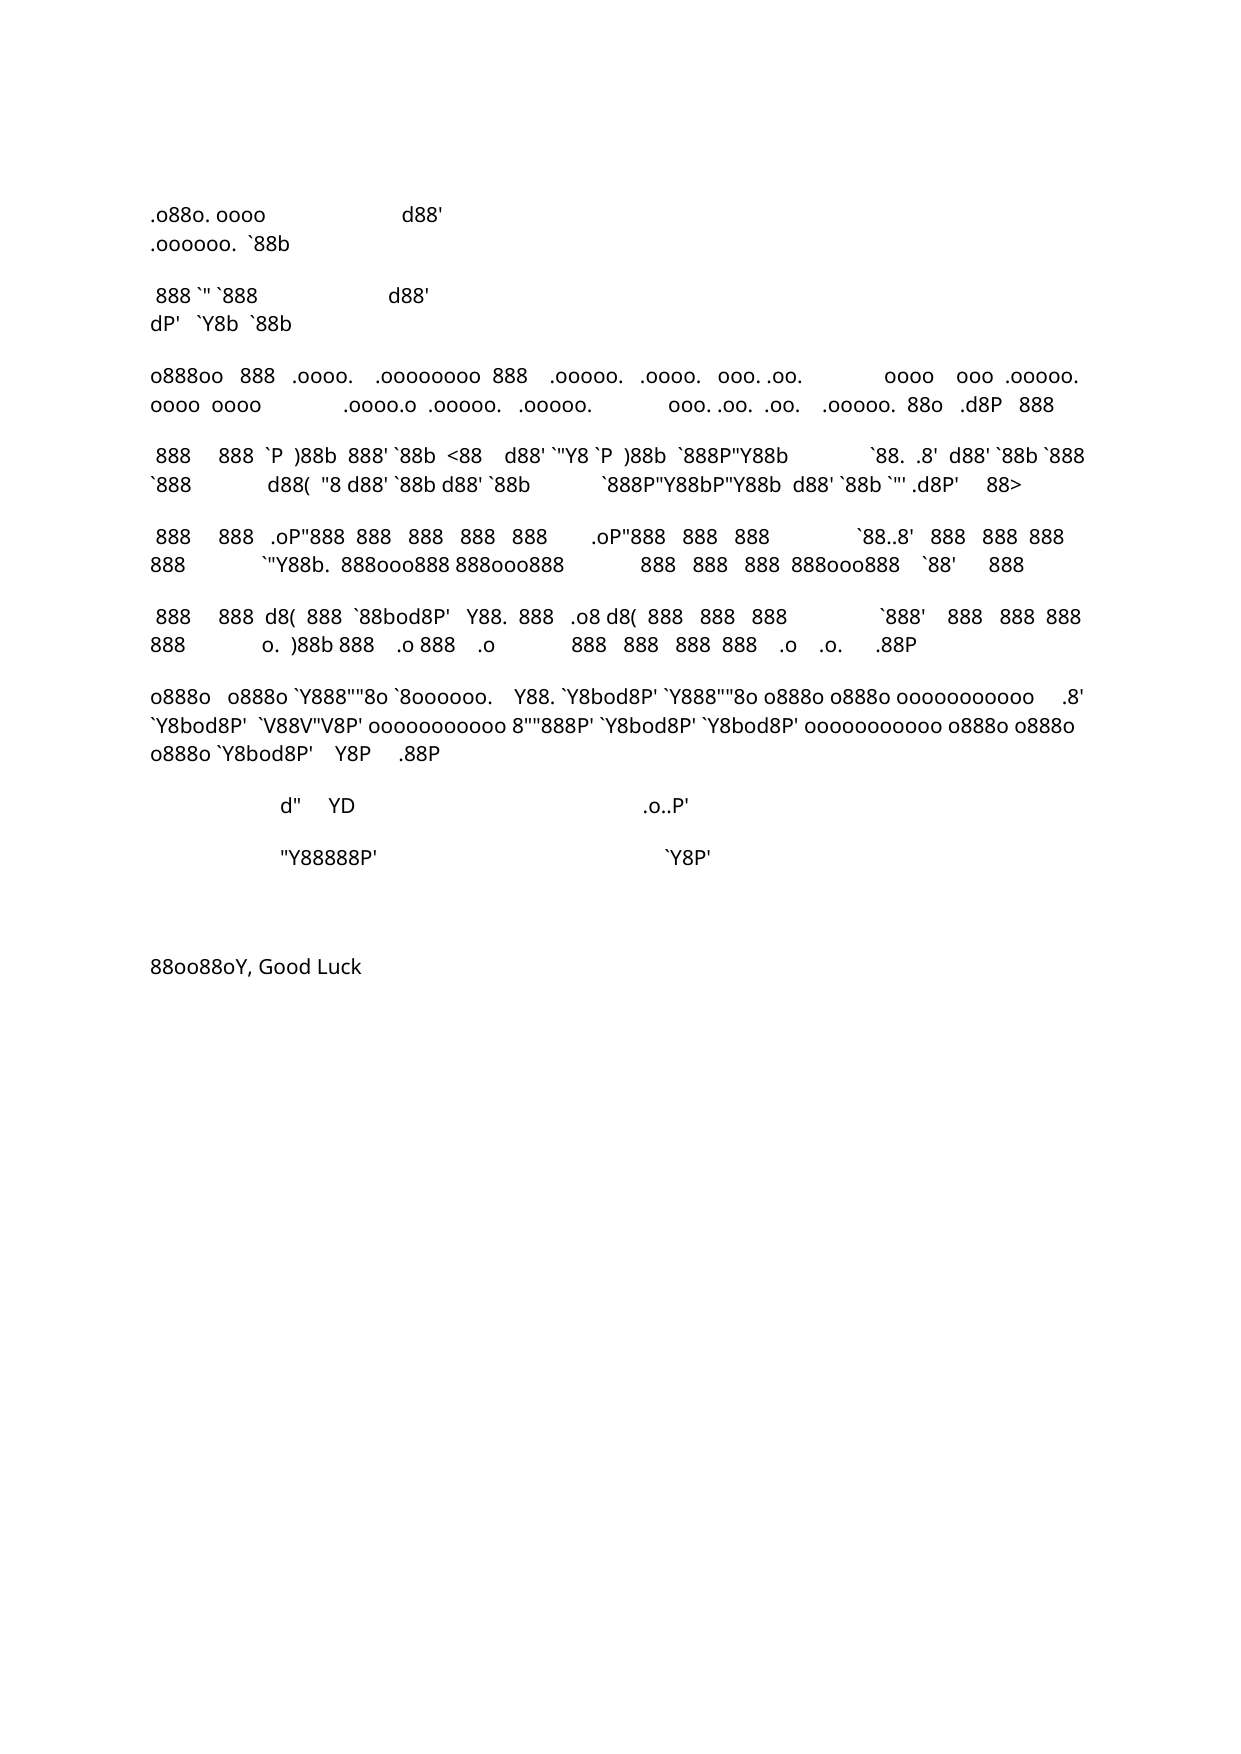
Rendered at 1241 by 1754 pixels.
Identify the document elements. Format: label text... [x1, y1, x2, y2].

text 88oo88oY, Good Luck [150, 952, 1090, 981]
text 888 888 `P )88b 888' `88b <88 d88' `"Y8 `P )88b `888P"Y88b `88. .8' d88' `88b `888 `888 d88( "8 d88' `88b d88' `88b `888P"Y88bP"Y88b d88' `88b `"' .d8P' 88> [150, 442, 1090, 498]
text 888 888 d8( 888 `88bod8P' Y88. 888 .o8 d8( 888 888 888 `888' 888 888 888 888 o. )88b 888 .o 888 .o 888 888 888 888 .o .o. .88P [150, 602, 1090, 659]
text o888oo 888 .oooo. .oooooooo 888 .ooooo. .oooo. ooo. .oo. oooo ooo .ooooo. oooo oooo .oooo.o .ooooo. .ooooo. ooo. .oo. .oo. .ooooo. 88o .d8P 888 [150, 361, 1090, 418]
text 888 `" `888 d88' dP' `Y8b `88b [150, 281, 1090, 338]
text "Y88888P' `Y8P' [150, 843, 1090, 872]
text d" YD .o..P' [150, 791, 1090, 820]
text 888 888 .oP"888 888 888 888 888 .oP"888 888 888 `88..8' 888 888 888 888 `"Y88b. 888ooo888 888ooo888 888 888 888 888ooo888 `88' 888 [150, 522, 1090, 579]
text .o88o. oooo d88' .oooooo. `88b [150, 201, 1090, 257]
text o888o o888o `Y888""8o `8oooooo. Y88. `Y8bod8P' `Y888""8o o888o o888o ooooooooooo .8' `Y8bod8P' `V88V"V8P' ooooooooooo 8""888P' `Y8bod8P' `Y8bod8P' ooooooooooo o888o o888o o888o `Y8bod8P' Y8P .88P [150, 682, 1090, 768]
